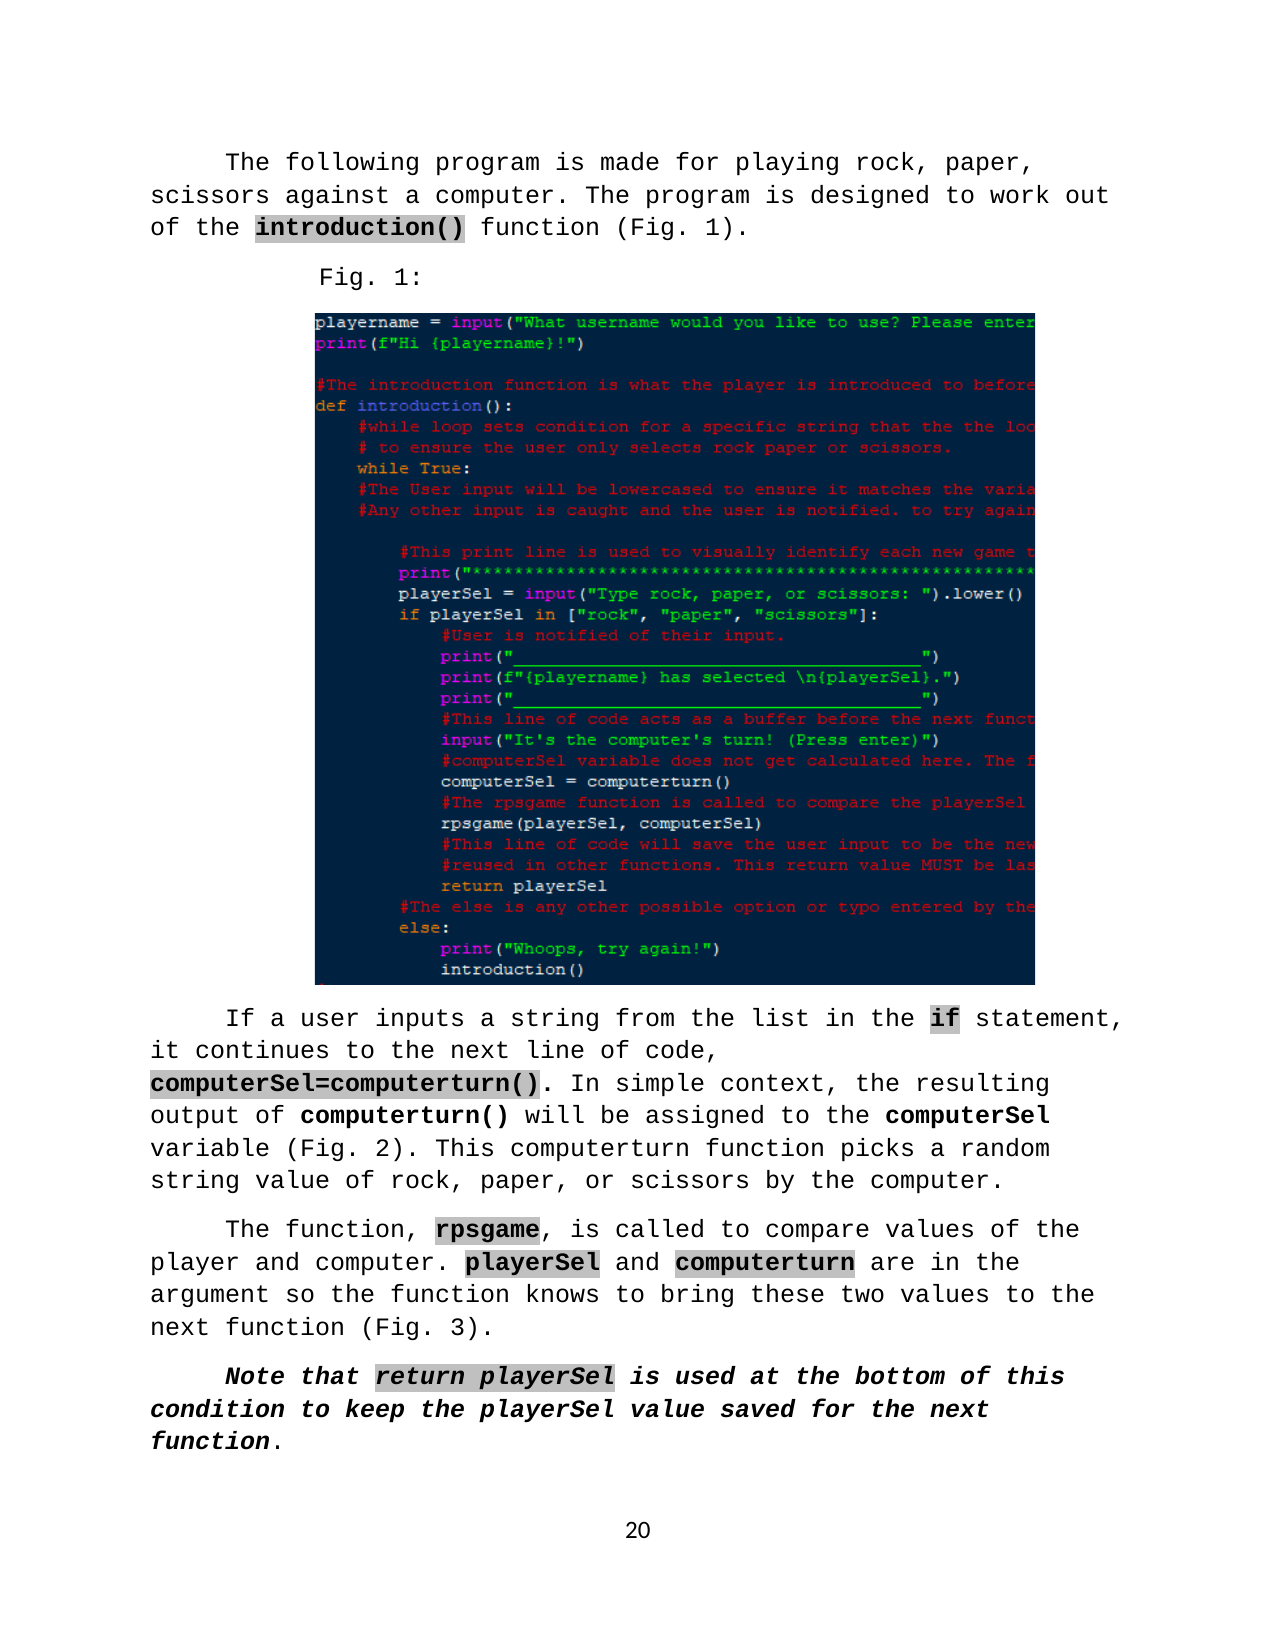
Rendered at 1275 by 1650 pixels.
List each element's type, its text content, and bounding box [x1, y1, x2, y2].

text The function, rpsgame, is called to compare values of the player and computer. playerSel and computerturn are in the argument so the function knows to bring these two values to the next function (Fig. 3). [150, 1217, 1125, 1343]
text Fig. 1: [150, 264, 1125, 292]
text If a user inputs a string from the list in the if statement, it continues to the next line of code, computerSel=computerturn(). In simple context, the resulting output of computerturn() will be assigned to the computerSel variable (Fig. 2). This computerturn function picks a random string value of rock, paper, or scissors by the computer. [150, 1005, 1125, 1196]
text Note that return playerSel is used at the bottom of this condition to keep the playerSel value saved for the next function. [150, 1364, 1125, 1457]
text The following program is made for playing rock, paper, scissors against a computer. The program is designed to work out of the introduction() function (Fig. 1). [150, 150, 1125, 243]
picture [314, 313, 1036, 985]
